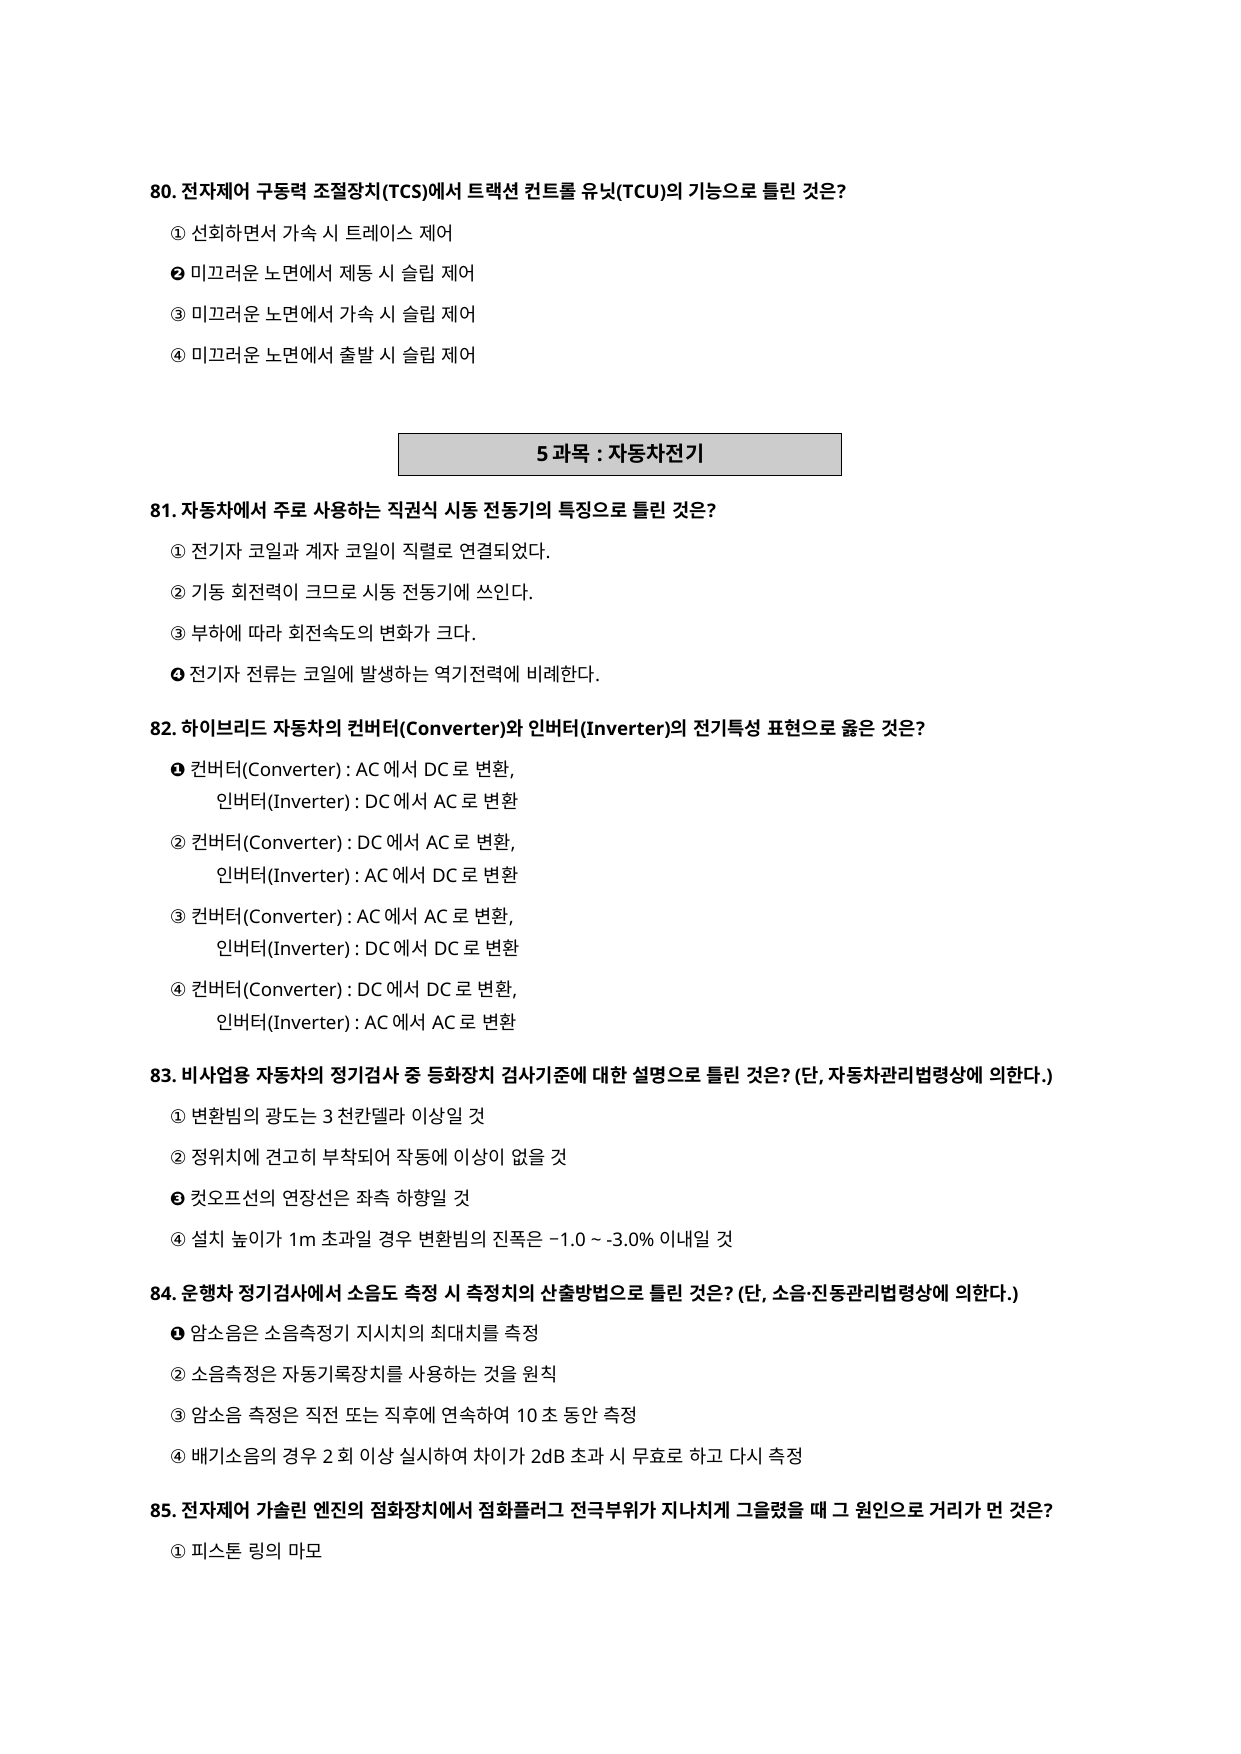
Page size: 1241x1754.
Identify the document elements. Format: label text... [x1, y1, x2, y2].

text ③ 미끄러운 노면에서 가속 시 슬립 제어 [150, 300, 1090, 327]
text 85. 전자제어 가솔린 엔진의 점화장치에서 점화플러그 전극부위가 지나치게 그을렸을 때 그 원인으로 거리가 먼 것은? [150, 1495, 1090, 1522]
text 80. 전자제어 구동력 조절장치(TCS)에서 트랙션 컨트롤 유닛(TCU)의 기능으로 틀린 것은? [150, 177, 1090, 204]
text ② 컨버터(Converter) : DC에서 AC로 변환, 인버터(Inverter) : AC에서 DC로 변환 [150, 828, 1090, 888]
table_header 5과목 : 자동차전기 [399, 434, 841, 475]
text ❸ 컷오프선의 연장선은 좌측 하향일 것 [150, 1184, 1090, 1211]
text ④ 배기소음의 경우 2회 이상 실시하여 차이가 2dB 초과 시 무효로 하고 다시 측정 [150, 1442, 1090, 1469]
text ❷ 미끄러운 노면에서 제동 시 슬립 제어 [150, 259, 1090, 286]
text 82. 하이브리드 자동차의 컨버터(Converter)와 인버터(Inverter)의 전기특성 표현으로 옳은 것은? [150, 713, 1090, 741]
text ① 피스톤 링의 마모 [150, 1536, 1090, 1563]
text ② 기동 회전력이 크므로 시동 전동기에 쓰인다. [150, 578, 1090, 605]
text ① 선회하면서 가속 시 트레이스 제어 [150, 218, 1090, 245]
text ❶ 암소음은 소음측정기 지시치의 최대치를 측정 [150, 1319, 1090, 1346]
text ④ 설치 높이가 1m 초과일 경우 변환빔의 진폭은 –1.0 ~ -3.0% 이내일 것 [150, 1225, 1090, 1252]
text ④ 컨버터(Converter) : DC에서 DC로 변환, 인버터(Inverter) : AC에서 AC로 변환 [150, 975, 1090, 1035]
text ① 전기자 코일과 계자 코일이 직렬로 연결되었다. [150, 537, 1090, 564]
text ③ 암소음 측정은 직전 또는 직후에 연속하여 10초 동안 측정 [150, 1401, 1090, 1428]
text ③ 부하에 따라 회전속도의 변화가 크다. [150, 619, 1090, 646]
text ❶ 컨버터(Converter) : AC에서 DC로 변환, 인버터(Inverter) : DC에서 AC로 변환 [150, 754, 1090, 814]
text ❹전기자 전류는 코일에 발생하는 역기전력에 비례한다. [150, 660, 1090, 687]
text ④ 미끄러운 노면에서 출발 시 슬립 제어 [150, 341, 1090, 368]
text ① 변환빔의 광도는 3천칸델라 이상일 것 [150, 1102, 1090, 1129]
text ③ 컨버터(Converter) : AC에서 AC로 변환, 인버터(Inverter) : DC에서 DC로 변환 [150, 901, 1090, 961]
text 81. 자동차에서 주로 사용하는 직권식 시동 전동기의 특징으로 틀린 것은? [150, 496, 1090, 523]
text ② 정위치에 견고히 부착되어 작동에 이상이 없을 것 [150, 1143, 1090, 1170]
text 84. 운행차 정기검사에서 소음도 측정 시 측정치의 산출방법으로 틀린 것은? (단, 소음·진동관리법령상에 의한다.) [150, 1278, 1090, 1305]
text ② 소음측정은 자동기록장치를 사용하는 것을 원칙 [150, 1360, 1090, 1387]
text 83. 비사업용 자동차의 정기검사 중 등화장치 검사기준에 대한 설명으로 틀린 것은? (단, 자동차관리법령상에 의한다.) [150, 1061, 1090, 1088]
